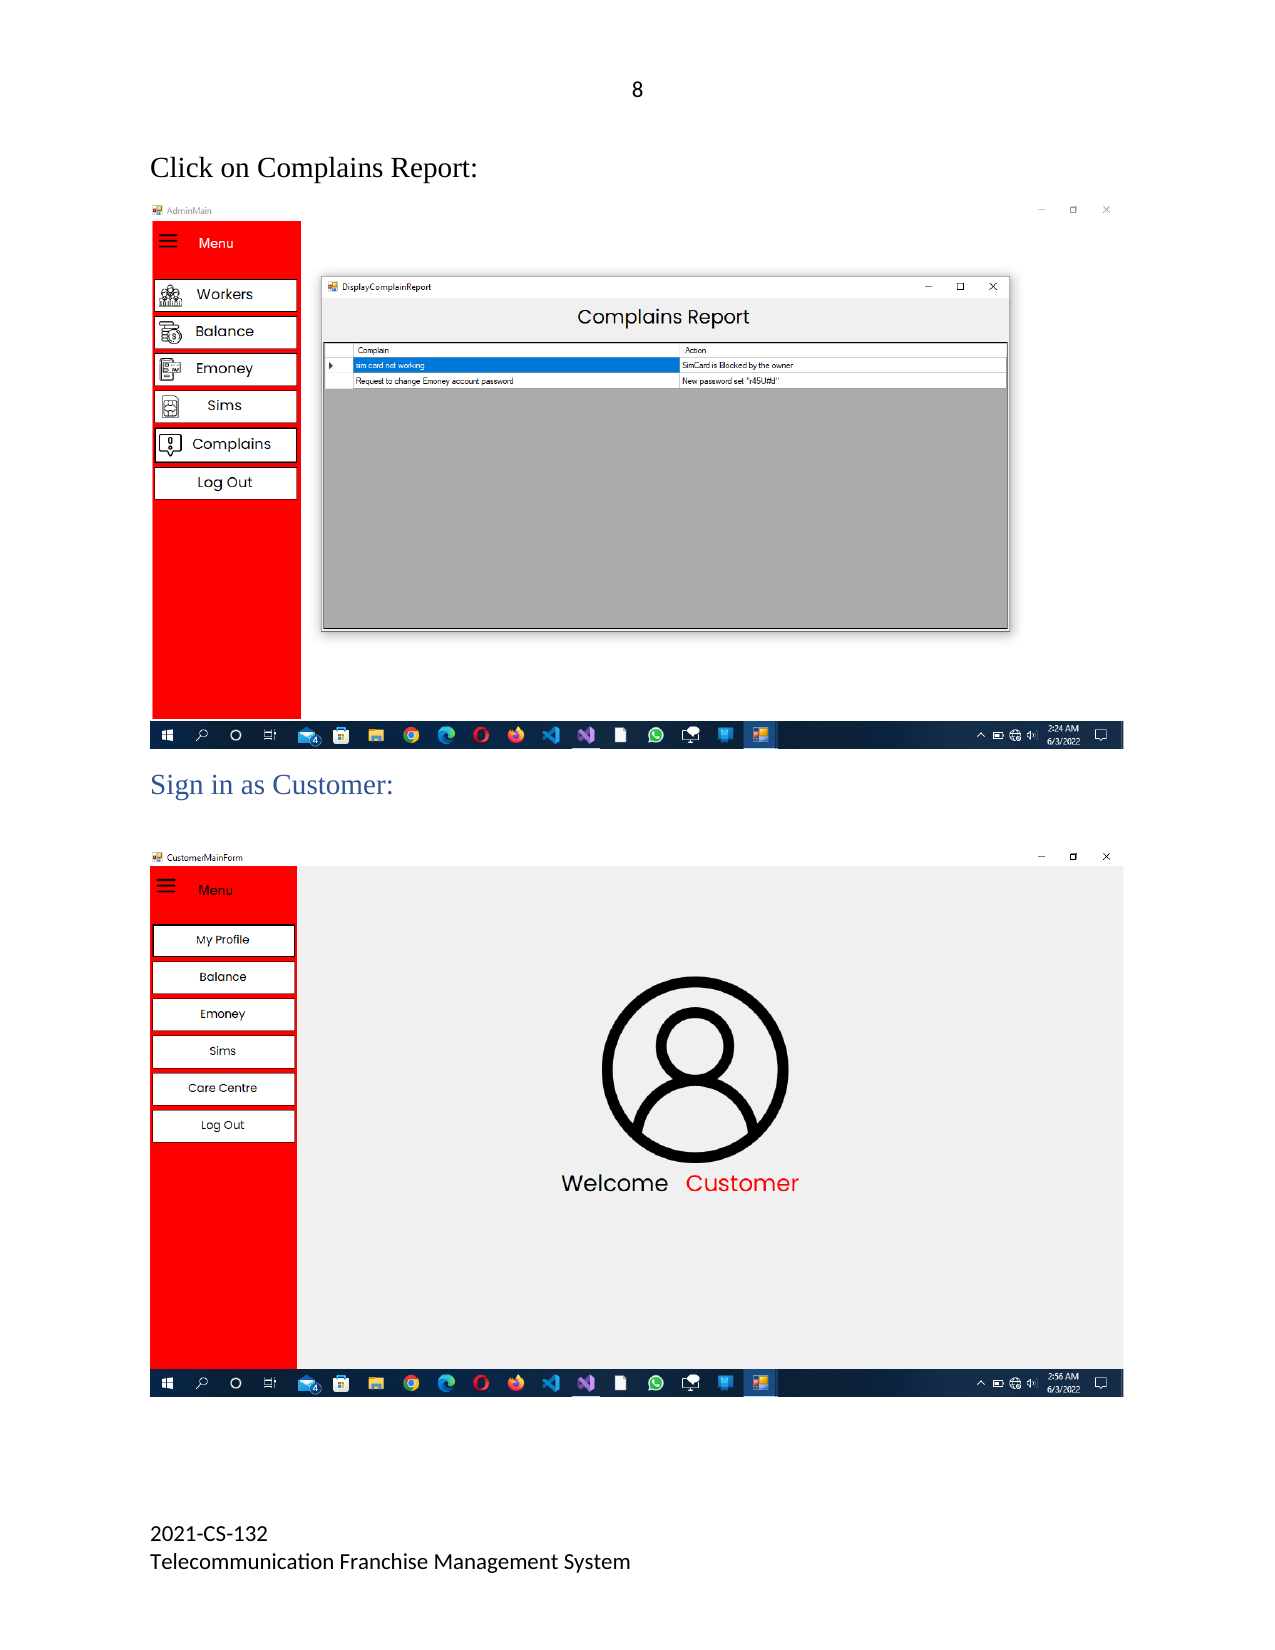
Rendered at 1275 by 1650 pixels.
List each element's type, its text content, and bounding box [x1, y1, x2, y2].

picture [150, 849, 1124, 1397]
subtitle Sign in as Customer: [150, 767, 1125, 801]
text Click on Complains Report: [150, 150, 1125, 183]
picture [150, 202, 1124, 749]
